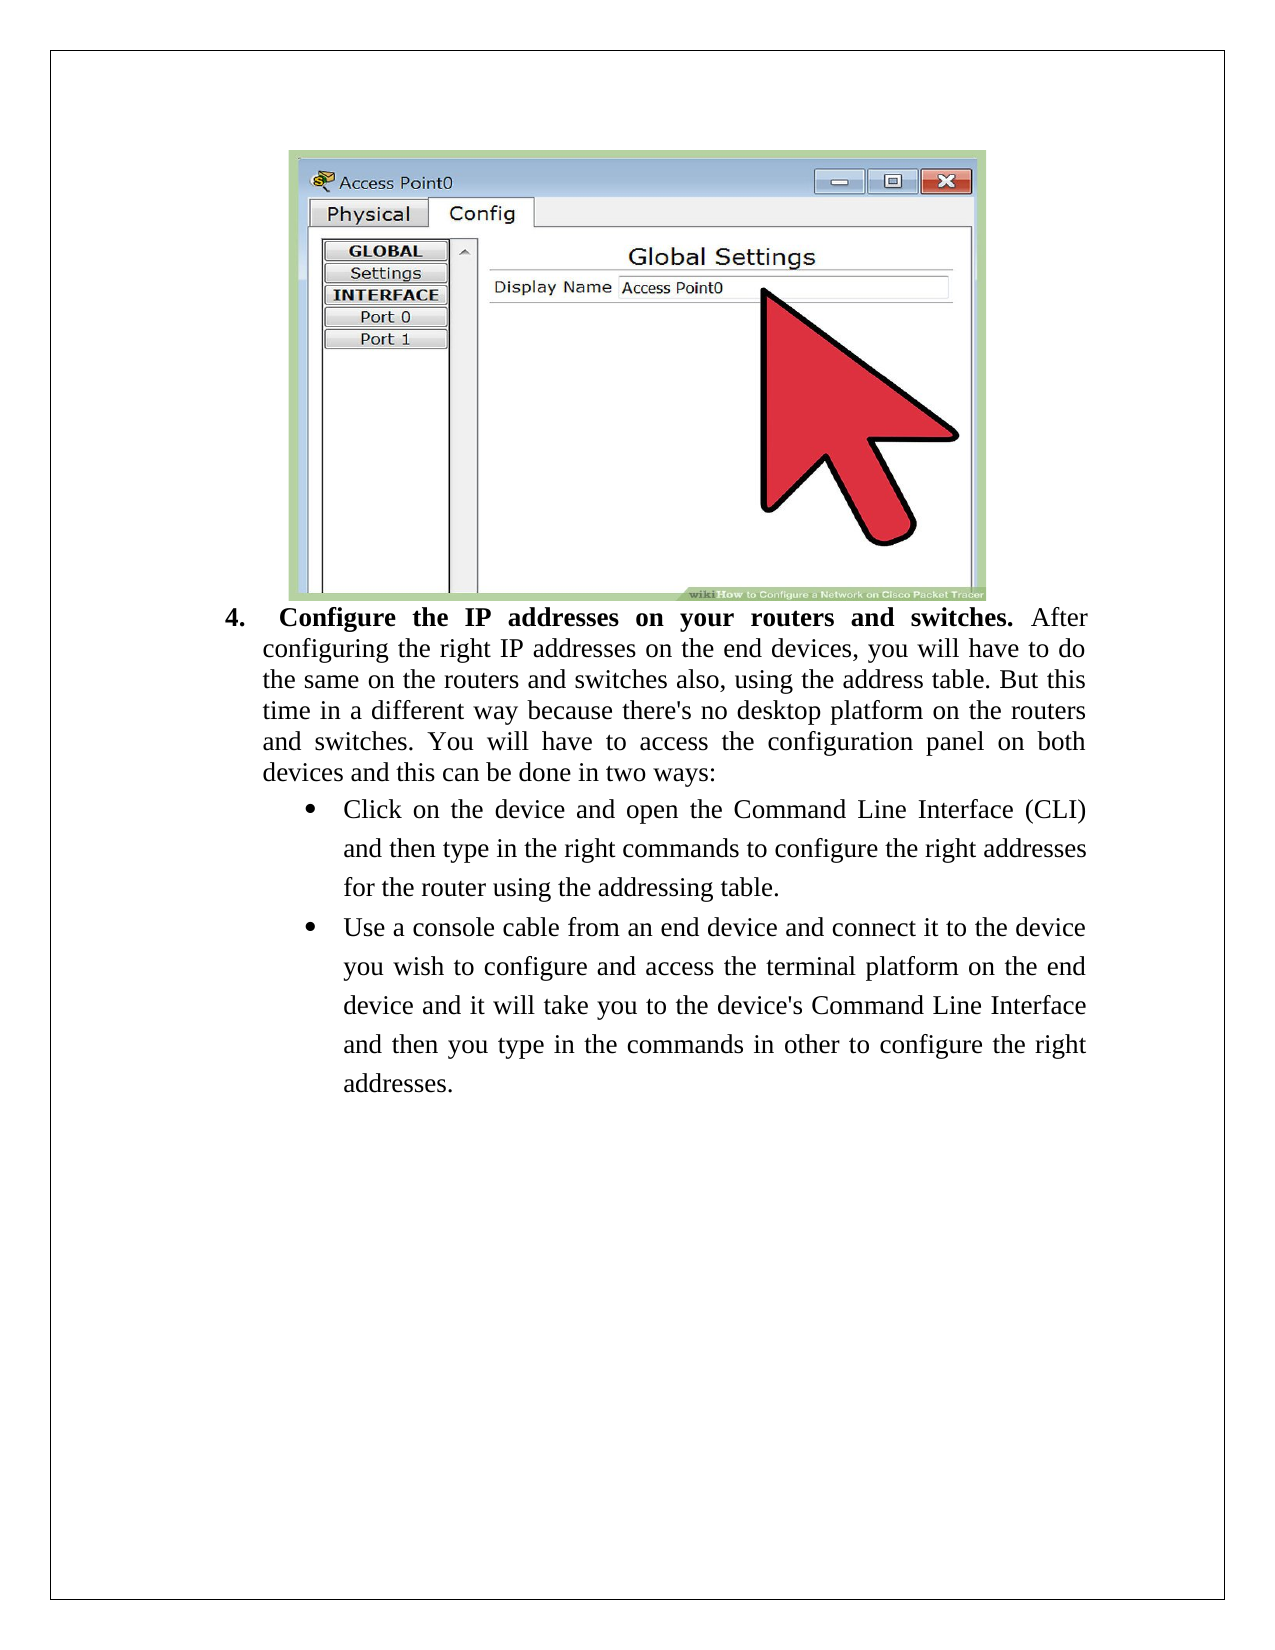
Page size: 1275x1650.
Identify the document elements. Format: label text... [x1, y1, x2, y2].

list Click on the device and open the Command Line Interface (CLI) and then type in the right commands to configure the right addresses for the router using the addressing table. [306, 787, 1087, 905]
list Configure the IP addresses on your routers and switches. After configuring the right IP addresses on the end devices, you will have to do the same on the routers and switches also, using the address table. But this time in a different way because there's no desktop platform on the routers and switches. You will have to access the configuration panel on both devices and this can be done in two ways: [225, 601, 1087, 787]
picture [288, 150, 987, 601]
list Use a console cable from an end device and connect it to the device you wish to configure and access the terminal platform on the end device and it will take you to the device's Command Line Interface and then you type in the commands in other to configure the right addresses. [306, 905, 1087, 1100]
